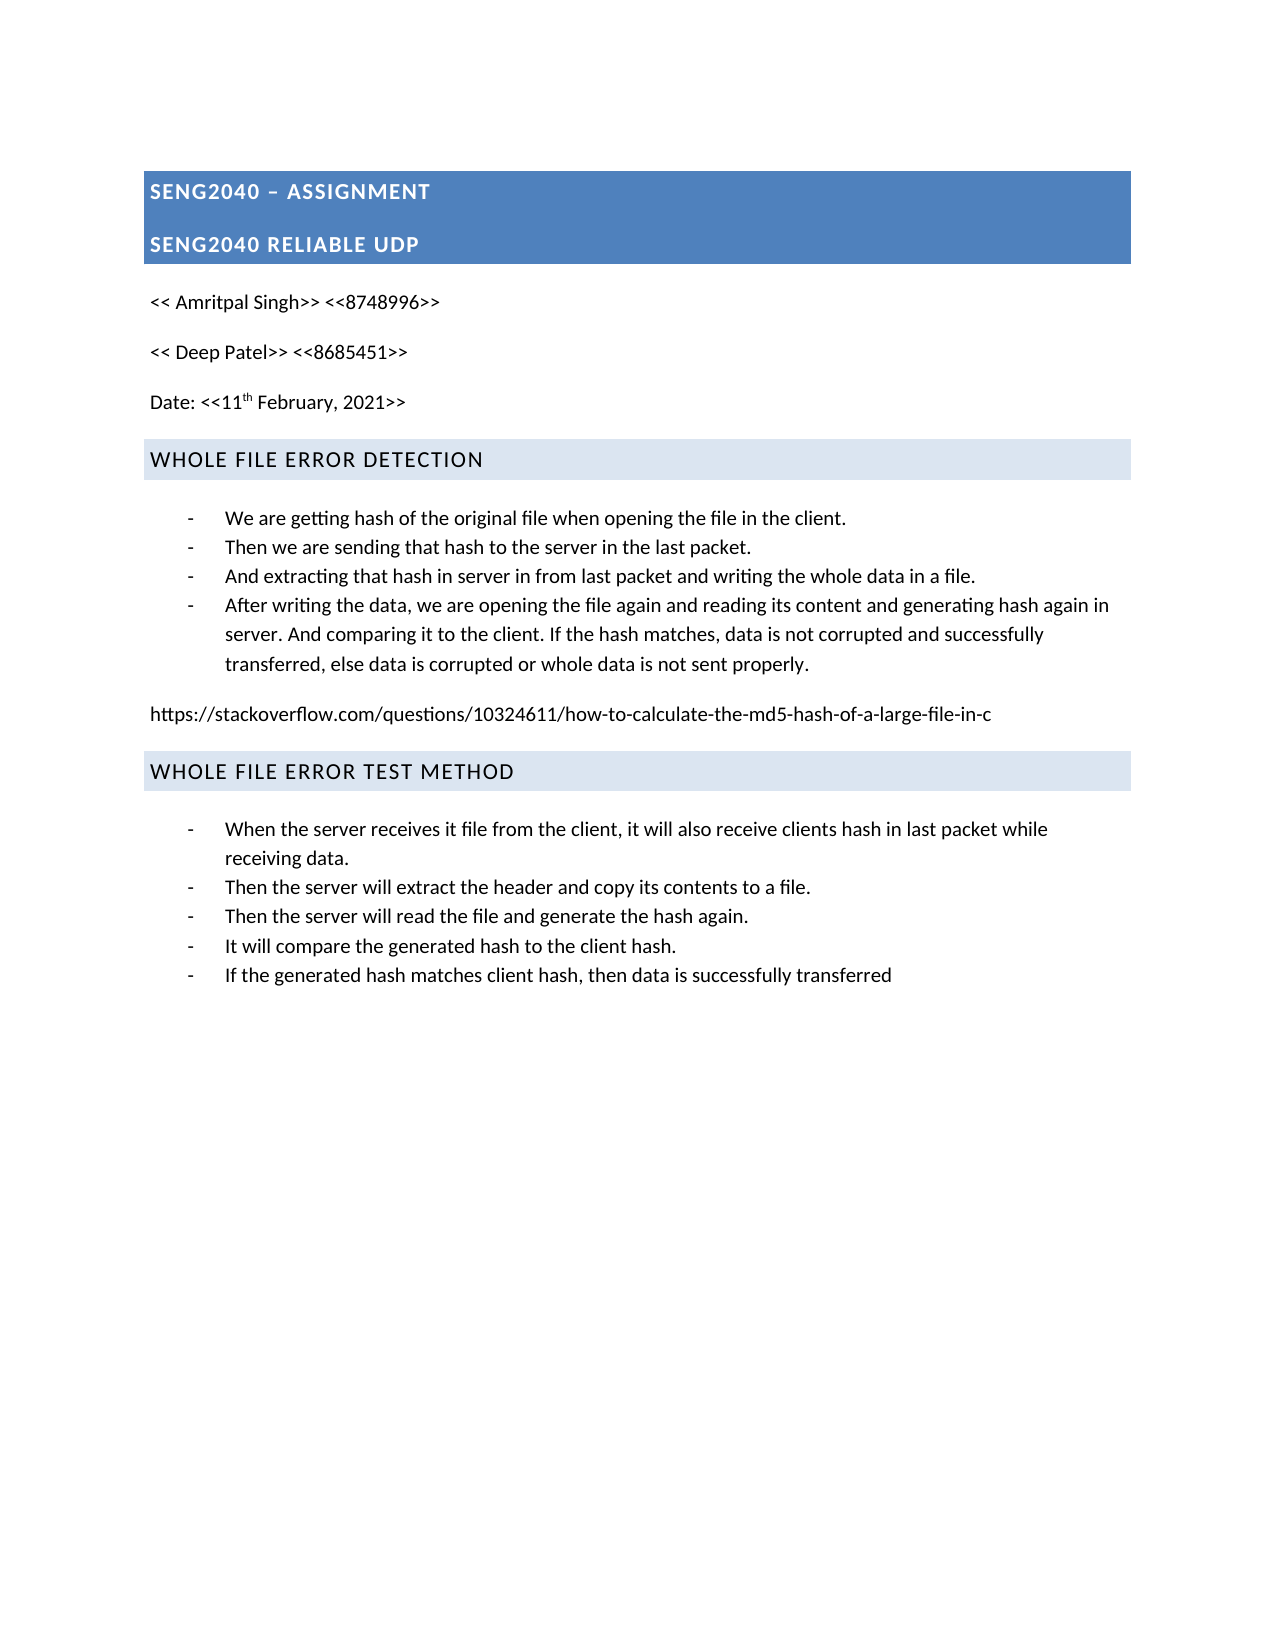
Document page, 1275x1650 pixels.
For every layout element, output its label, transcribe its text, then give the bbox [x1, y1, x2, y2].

subtitle Whole File Error Test Method [150, 757, 1125, 785]
text https://stackoverflow.com/questions/10324611/how-to-calculate-the-md5-hash-of-a-large-file-in-c [150, 701, 1125, 726]
text << Deep Patel>> <<8685451>> [150, 339, 1125, 365]
text Date: <<11th February, 2021>> [150, 389, 1125, 415]
text << Amritpal Singh>> <<8748996>> [150, 289, 1125, 315]
list It will compare the generated hash to the client hash. [187, 933, 1125, 958]
list We are getting hash of the original file when opening the file in the client. [187, 505, 1125, 530]
list Then we are sending that hash to the server in the last packet. [187, 534, 1125, 559]
list And extracting that hash in server in from last packet and writing the whole data in a file. [187, 563, 1125, 589]
list If the generated hash matches client hash, then data is successfully transferred [187, 962, 1125, 987]
list When the server receives it file from the client, it will also receive clients hash in last packet while receiving data. [187, 816, 1125, 871]
subtitle Whole File Error Detection [150, 446, 1125, 474]
subtitle SENG2040 Reliable UDP [150, 224, 1125, 258]
subtitle SENG2040 – Assignment [150, 177, 1125, 205]
list Then the server will extract the header and copy its contents to a file. [187, 874, 1125, 900]
list Then the server will read the file and generate the hash again. [187, 904, 1125, 929]
list After writing the data, we are opening the file again and reading its content and generating hash again in server. And comparing it to the client. If the hash matches, data is not corrupted and successfully transferred, else data is corrupted or whole data is not sent properly. [187, 592, 1125, 676]
